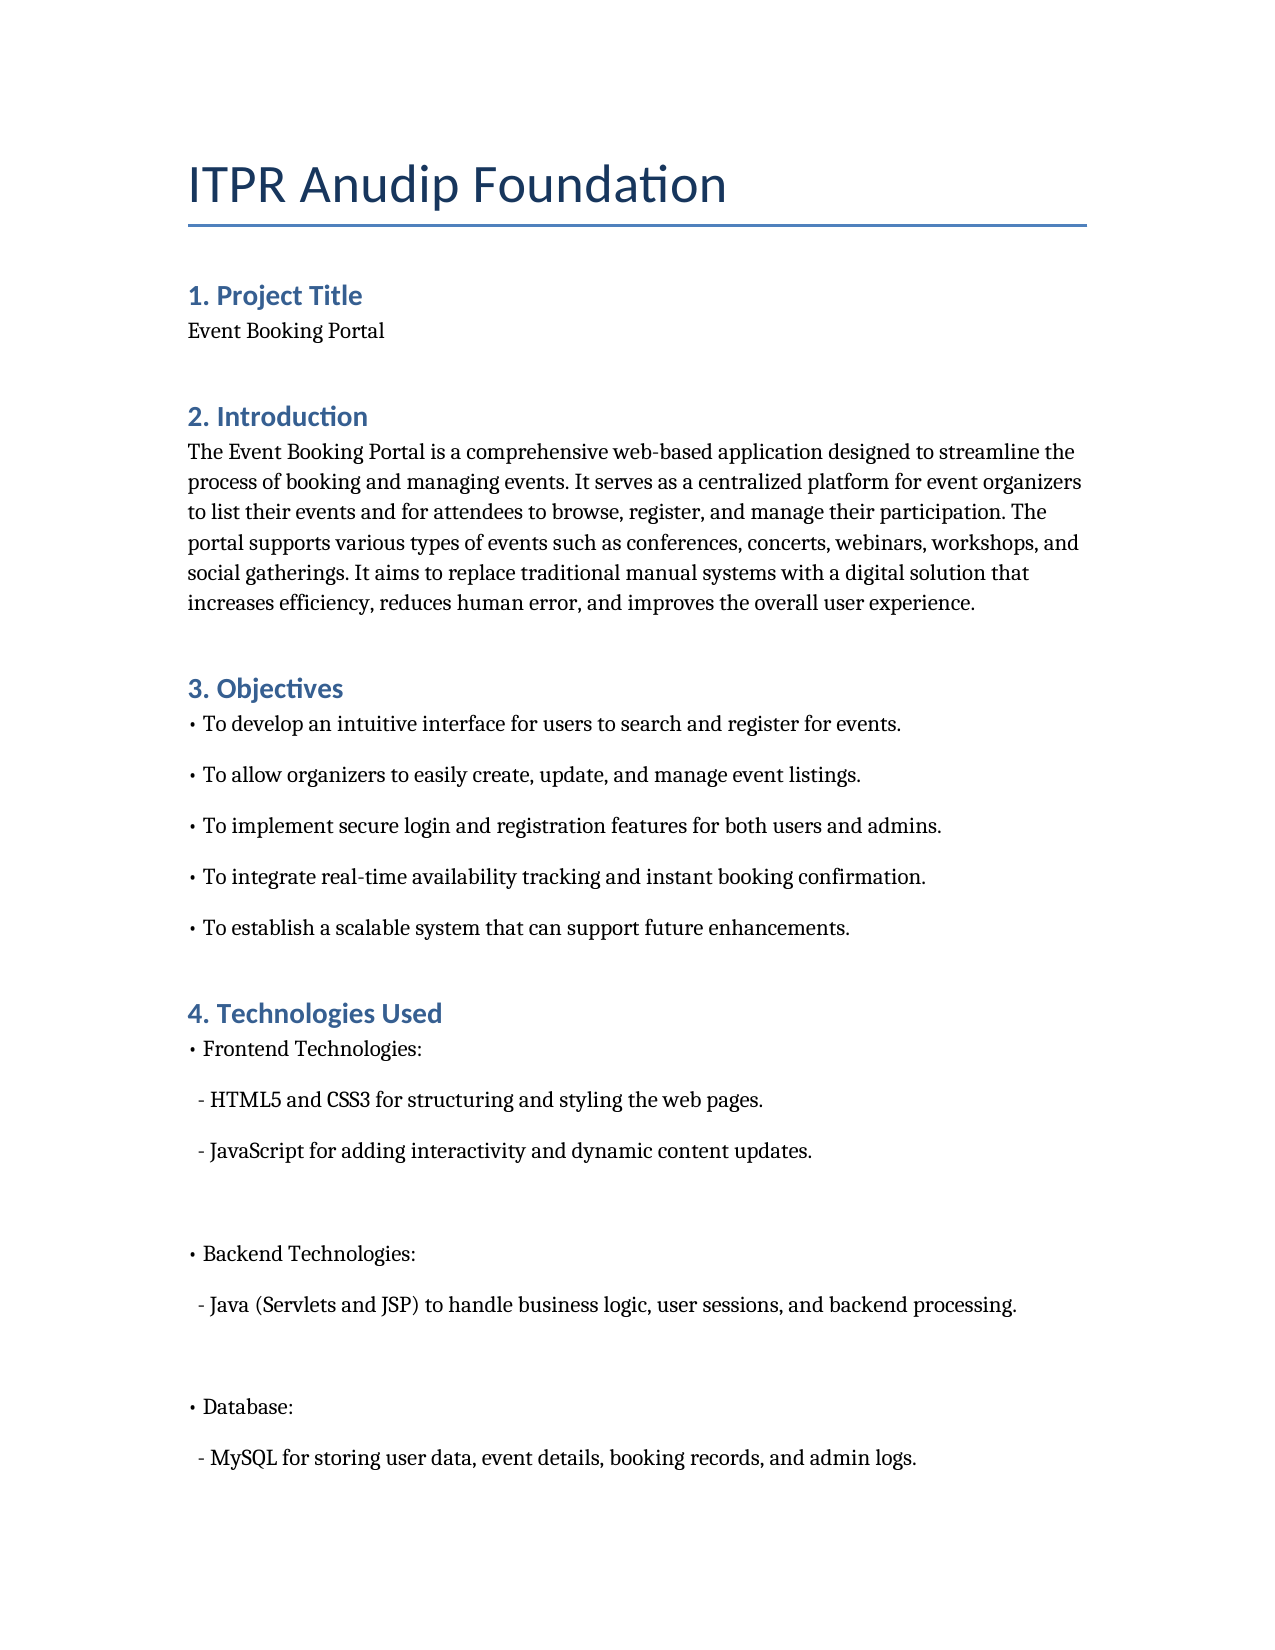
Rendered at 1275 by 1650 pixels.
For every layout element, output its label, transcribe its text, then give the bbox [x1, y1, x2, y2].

title ITPR Anudip Foundation [187, 150, 1087, 227]
text The Event Booking Portal is a comprehensive web-based application designed to streamline the process of booking and managing events. It serves as a centralized platform for event organizers to list their events and for attendees to browse, register, and manage their participation. The portal supports various types of events such as conferences, concerts, webinars, workshops, and social gatherings. It aims to replace traditional manual systems with a digital solution that increases efficiency, reduces human error, and improves the overall user experience. [187, 439, 1087, 616]
text • To establish a scalable system that can support future enhancements. [187, 915, 1087, 941]
subtitle 3. Objectives [187, 670, 1087, 706]
text • Backend Technologies: [187, 1240, 1087, 1267]
text - HTML5 and CSS3 for structuring and styling the web pages. [187, 1087, 1087, 1113]
subtitle 1. Project Title [187, 277, 1087, 312]
subtitle 4. Technologies Used [187, 995, 1087, 1031]
text • Database: [187, 1393, 1087, 1420]
text • To develop an intuitive interface for users to search and register for events. [187, 711, 1087, 737]
text • To implement secure login and registration features for both users and admins. [187, 813, 1087, 839]
text • To integrate real-time availability tracking and instant booking confirmation. [187, 864, 1087, 890]
text - Java (Servlets and JSP) to handle business logic, user sessions, and backend processing. [187, 1291, 1087, 1318]
text • To allow organizers to easily create, update, and manage event listings. [187, 762, 1087, 788]
text Event Booking Portal [187, 317, 1087, 344]
text - JavaScript for adding interactivity and dynamic content updates. [187, 1138, 1087, 1164]
text - MySQL for storing user data, event details, booking records, and admin logs. [187, 1444, 1087, 1471]
subtitle 2. Introduction [187, 398, 1087, 433]
text • Frontend Technologies: [187, 1036, 1087, 1062]
